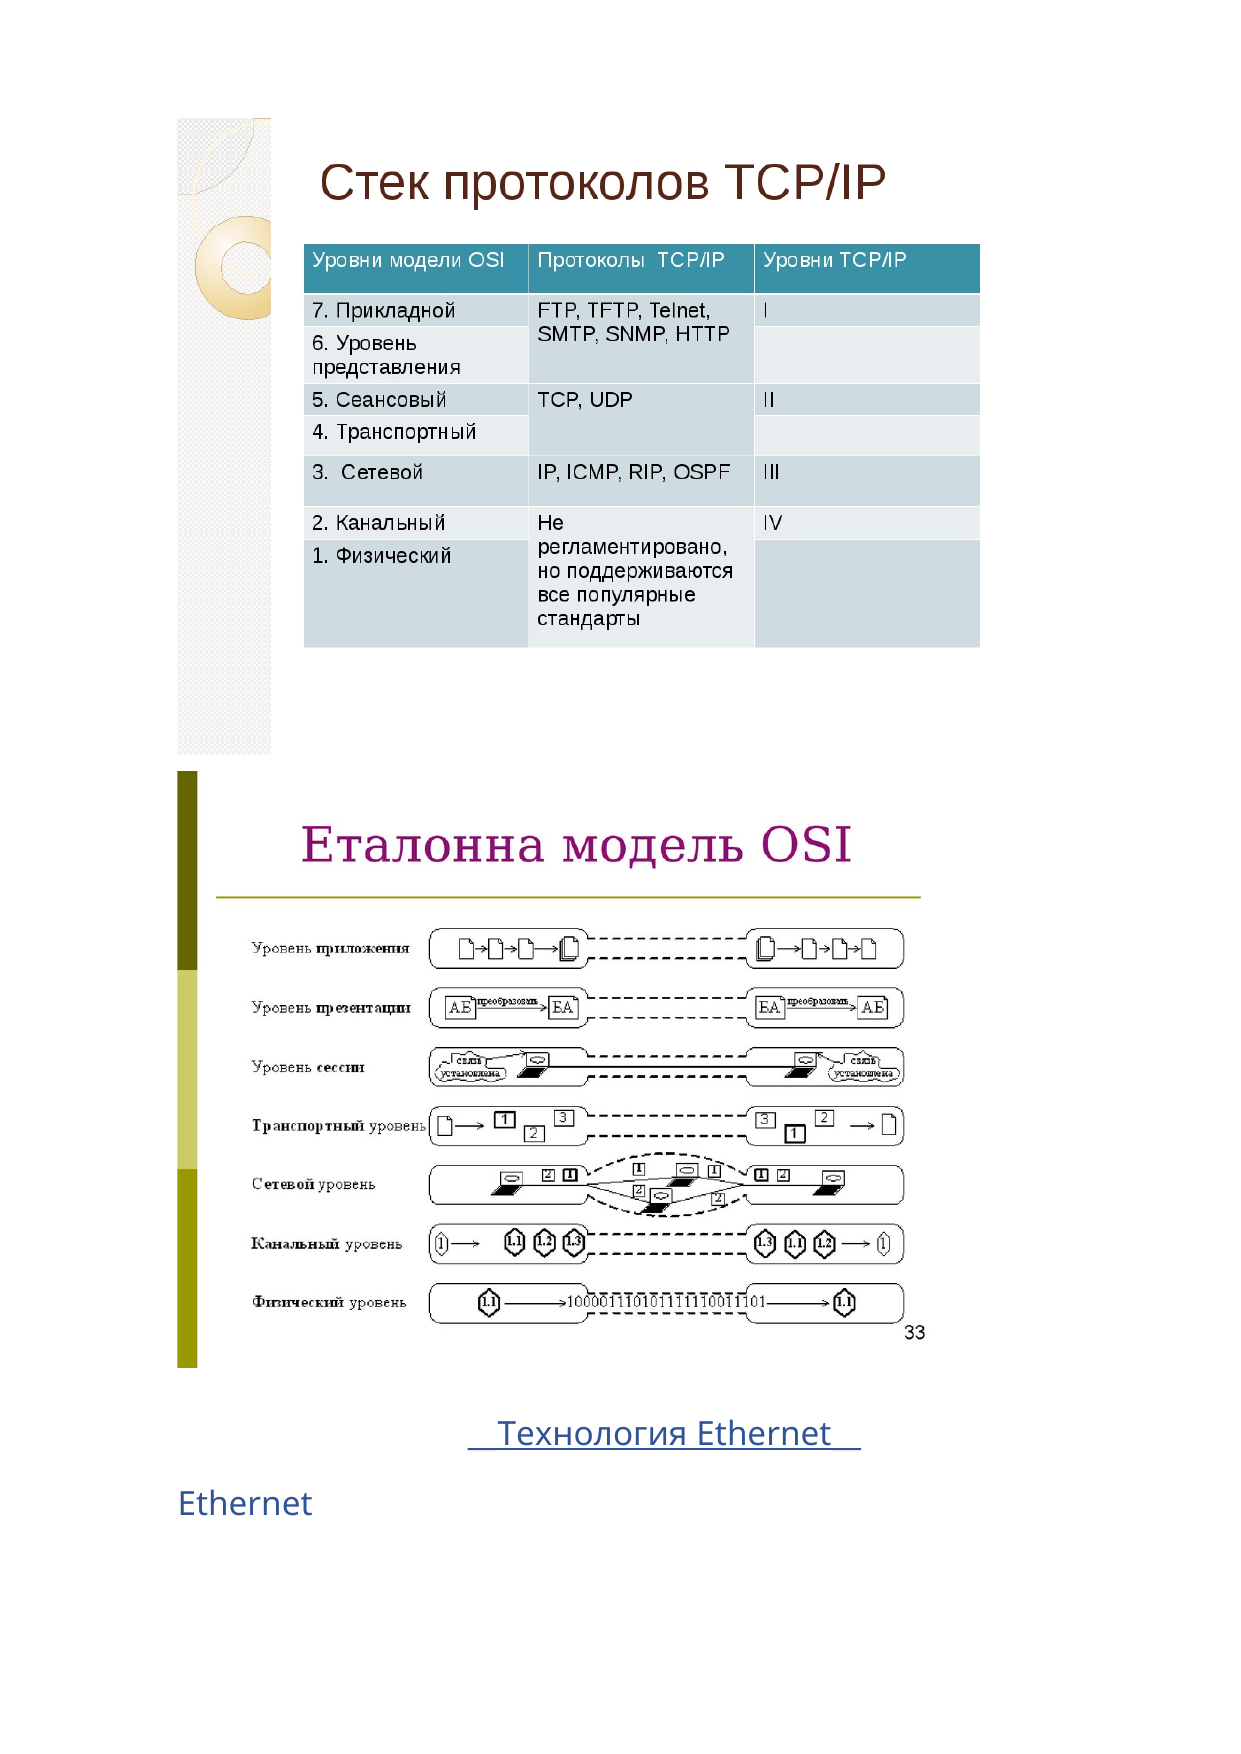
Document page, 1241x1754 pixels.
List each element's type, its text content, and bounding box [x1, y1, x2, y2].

picture [177, 118, 1026, 755]
picture [177, 771, 973, 1368]
subtitle __Технология Ethernet__ [177, 1409, 1152, 1455]
subtitle Ethernet [177, 1480, 1152, 1525]
